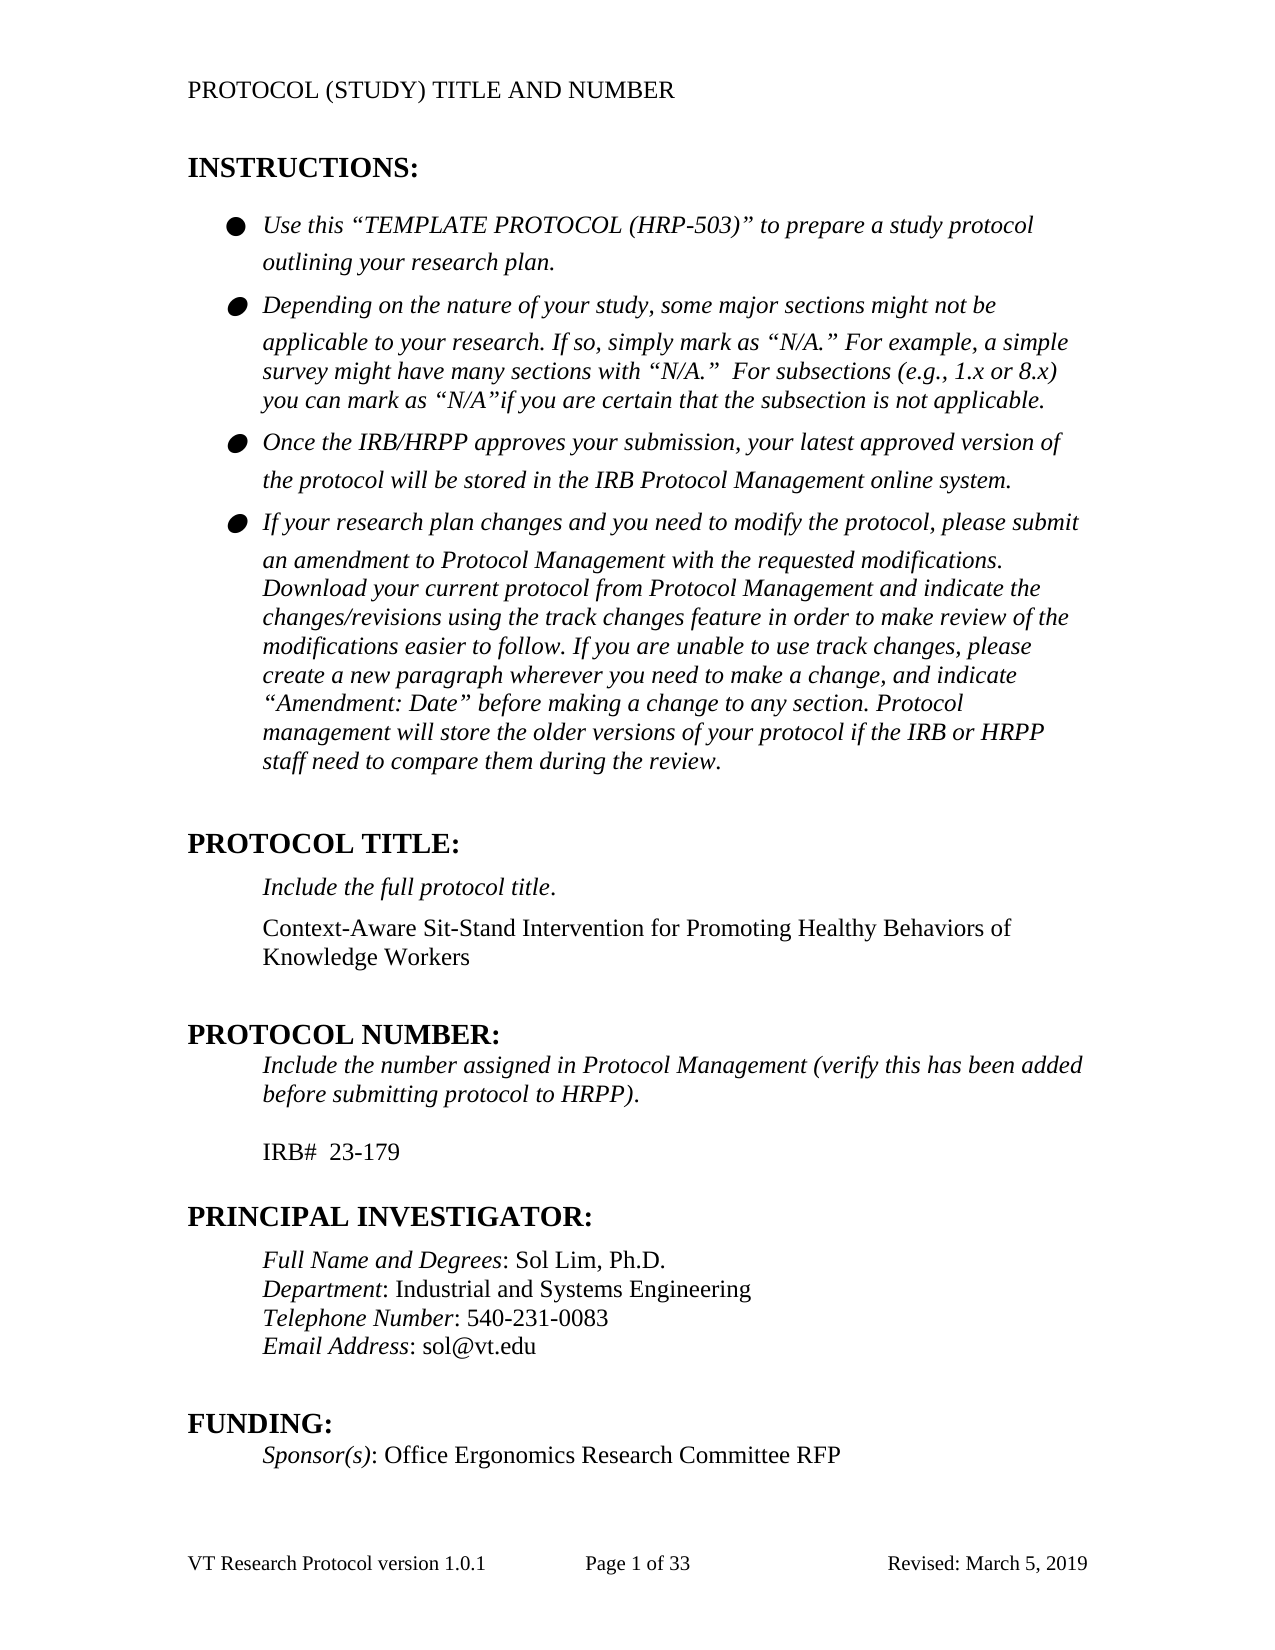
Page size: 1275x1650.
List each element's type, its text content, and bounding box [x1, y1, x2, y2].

text INSTRUCTIONS: [187, 150, 1087, 183]
text FUNDING: [187, 1406, 1087, 1440]
text Full Name and Degrees: Sol Lim, Ph.D. [262, 1245, 1087, 1274]
text Include the full protocol title. [262, 872, 1087, 901]
text Telephone Number: 540-231-0083 [262, 1303, 1087, 1331]
text PROTOCOL NUMBER: [187, 1017, 1087, 1051]
text Sponsor(s): Office Ergonomics Research Committee RFP [187, 1440, 1087, 1468]
text Include the number assigned in Protocol Management (verify this has been added before submitting protocol to HRPP). [262, 1051, 1087, 1108]
list If your research plan changes and you need to modify the protocol, please submit an amendment to Protocol Management with the requested modifications. Download your current protocol from Protocol Management and indicate the changes/revisions using the track changes feature in order to make review of the modifications easier to follow. If you are unable to use track changes, please create a new paragraph wherever you need to make a change, and indicate “Amendment: Date” before making a change to any section. Protocol management will store the older versions of your protocol if the IRB or HRPP staff need to compare them during the review. [225, 493, 1087, 775]
list Once the IRB/HRPP approves your submission, your latest approved version of the protocol will be stored in the IRB Protocol Management online system. [225, 413, 1087, 493]
text IRB# 23-179 [262, 1137, 1087, 1166]
list Depending on the nature of your study, some major sections might not be applicable to your research. If so, simply mark as “N/A.” For example, a simple survey might have many sections with “N/A.” For subsections (e.g., 1.x or 8.x) you can mark as “N/A”if you are certain that the subsection is not applicable. [225, 276, 1087, 413]
text Email Address: sol@vt.edu [262, 1331, 1087, 1360]
list Use this “TEMPLATE PROTOCOL (HRP-503)” to prepare a study protocol outlining your research plan. [225, 196, 1087, 276]
text Context-Aware Sit-Stand Intervention for Promoting Healthy Behaviors of Knowledge Workers [262, 913, 1087, 971]
text PRINCIPAL INVESTIGATOR: [187, 1199, 1087, 1233]
text Department: Industrial and Systems Engineering [262, 1274, 1087, 1303]
text PROTOCOL TITLE: [187, 826, 1087, 860]
